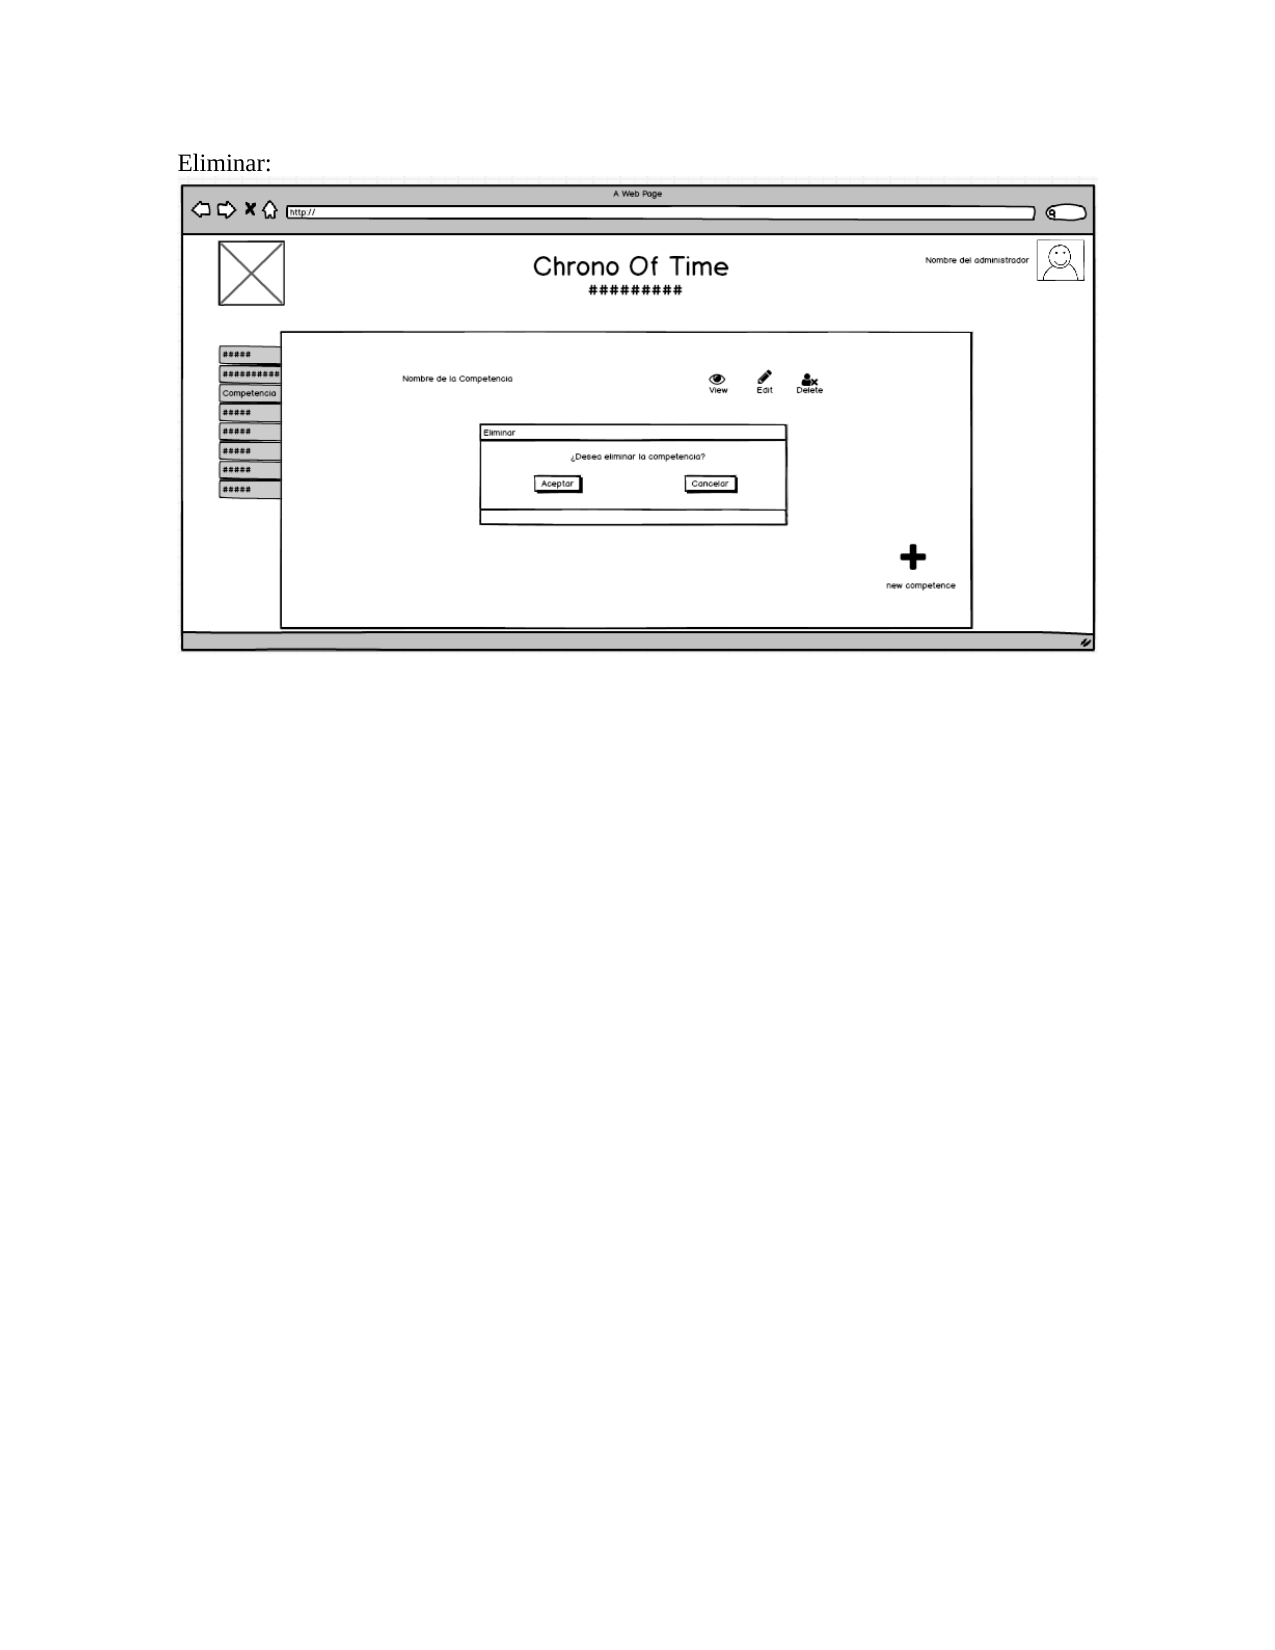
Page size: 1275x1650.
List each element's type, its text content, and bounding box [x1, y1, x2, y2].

picture [177, 176, 1098, 654]
text Eliminar: [177, 148, 1098, 176]
